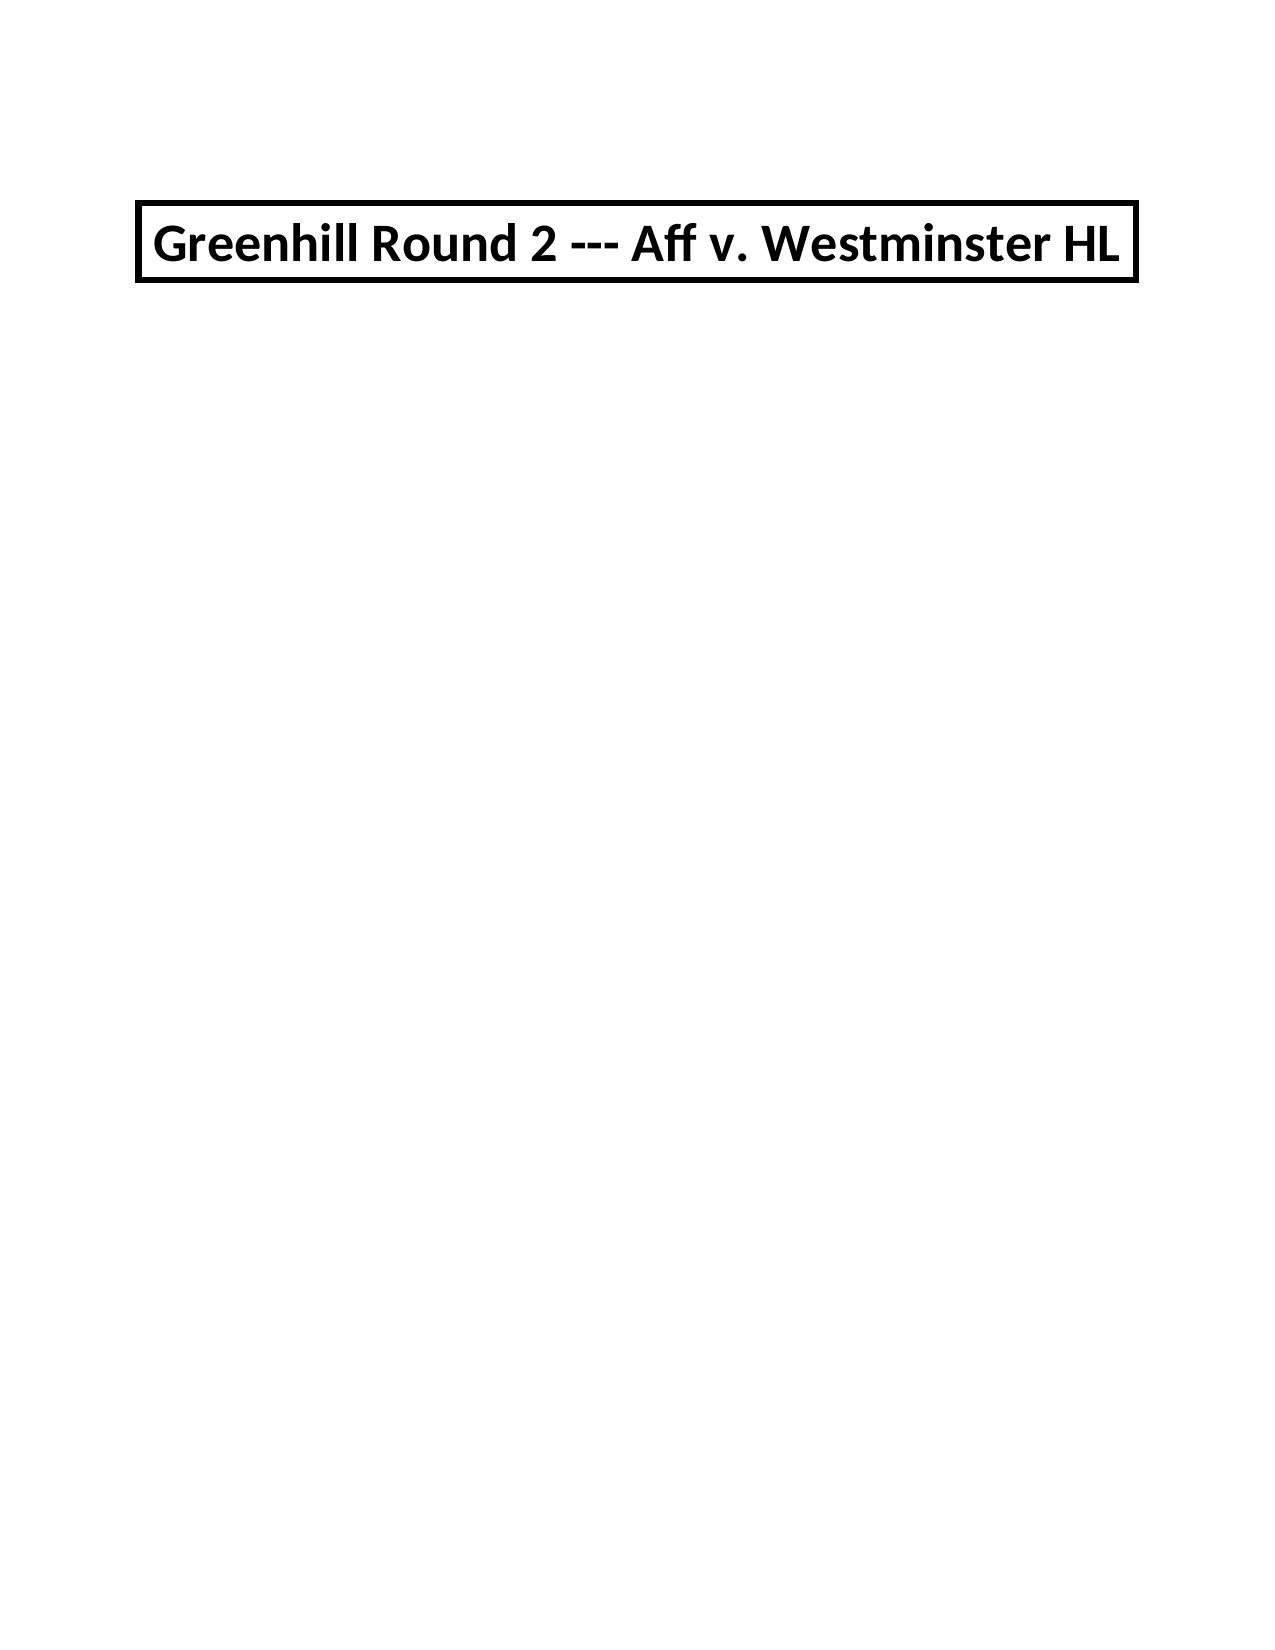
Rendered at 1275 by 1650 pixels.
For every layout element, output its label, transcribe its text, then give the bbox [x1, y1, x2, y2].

subtitle Greenhill Round 2 --- Aff v. Westminster HL [142, 206, 1133, 277]
